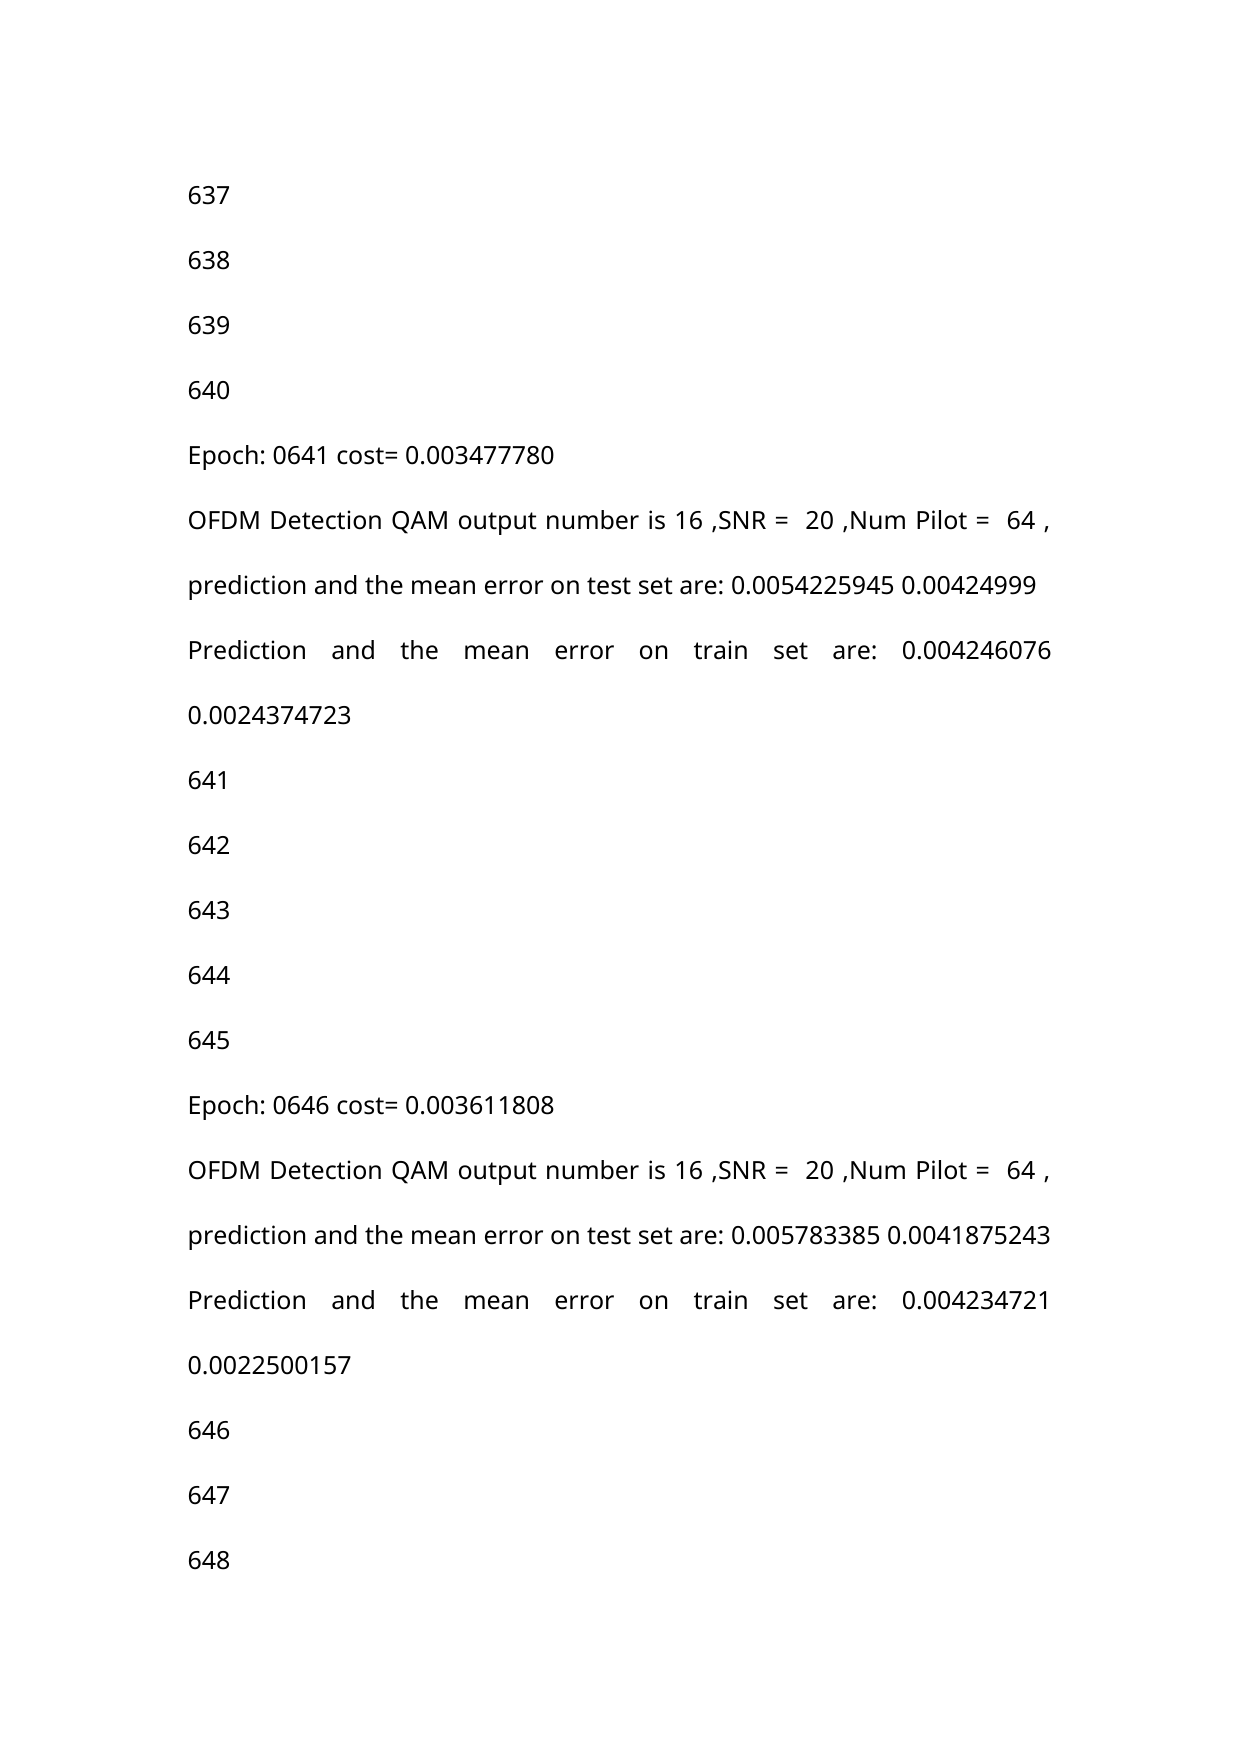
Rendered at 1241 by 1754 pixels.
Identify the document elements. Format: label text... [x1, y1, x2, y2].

text 641 [187, 747, 1053, 812]
text 644 [187, 942, 1053, 1007]
text Prediction and the mean error on train set are: 0.004246076 0.0024374723 [187, 617, 1053, 747]
text 646 [187, 1397, 1053, 1462]
text 647 [187, 1462, 1053, 1527]
text 638 [187, 227, 1053, 292]
text Epoch: 0641 cost= 0.003477780 [187, 422, 1053, 487]
text 645 [187, 1007, 1053, 1072]
text 642 [187, 812, 1053, 877]
text Epoch: 0646 cost= 0.003611808 [187, 1072, 1053, 1137]
text Prediction and the mean error on train set are: 0.004234721 0.0022500157 [187, 1267, 1053, 1397]
text 648 [187, 1527, 1053, 1592]
text 637 [187, 162, 1053, 227]
text OFDM Detection QAM output number is 16 ,SNR = 20 ,Num Pilot = 64 , prediction and the mean error on test set are: 0.0054225945 0.00424999 [187, 487, 1053, 617]
text OFDM Detection QAM output number is 16 ,SNR = 20 ,Num Pilot = 64 , prediction and the mean error on test set are: 0.005783385 0.0041875243 [187, 1137, 1053, 1267]
text 640 [187, 357, 1053, 422]
text 639 [187, 292, 1053, 357]
text 643 [187, 877, 1053, 942]
